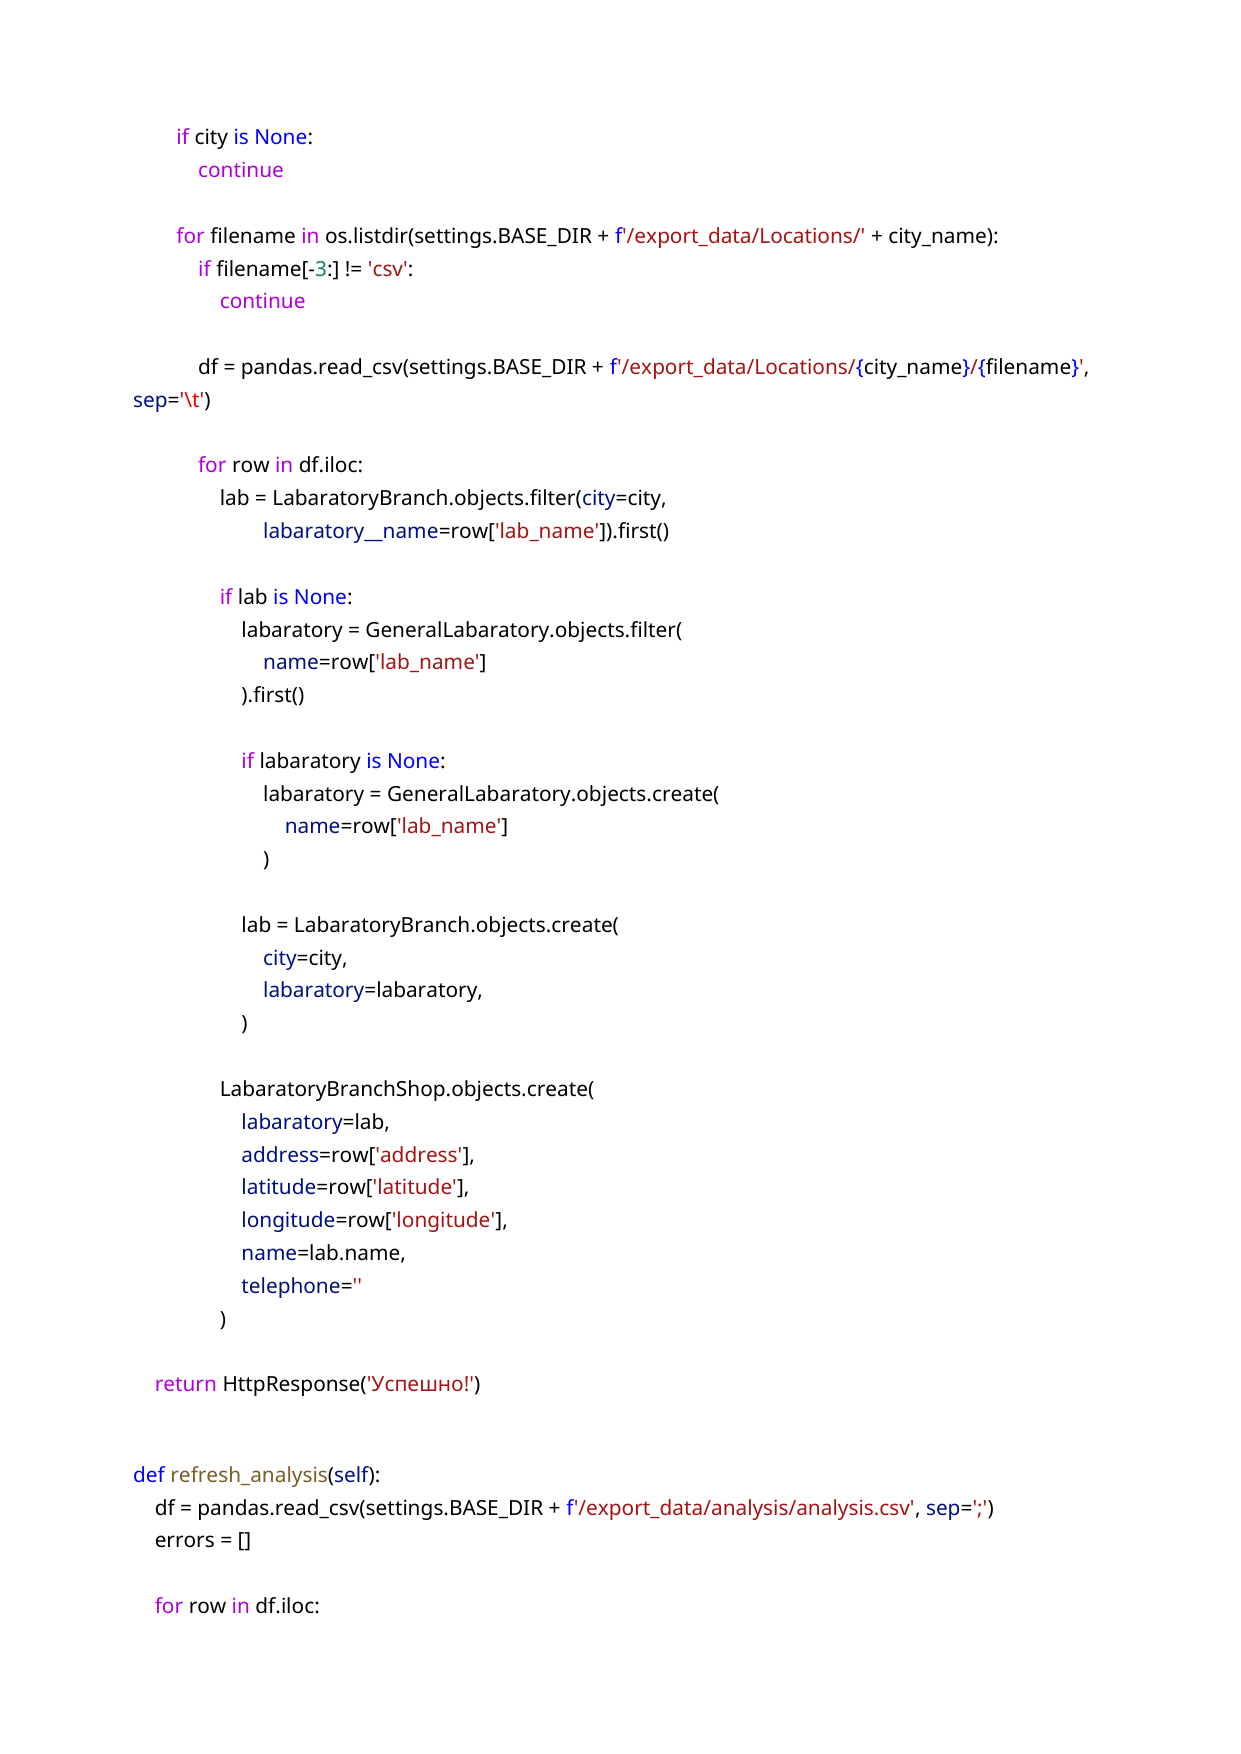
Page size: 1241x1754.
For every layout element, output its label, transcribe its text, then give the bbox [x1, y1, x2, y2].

text for row in df.iloc: [133, 446, 1152, 479]
text continue [133, 151, 1152, 184]
text continue [133, 282, 1152, 315]
text address=row['address'], [133, 1135, 1152, 1168]
text ) [133, 1299, 1152, 1332]
text lab = LabaratoryBranch.objects.filter(city=city, [133, 479, 1152, 512]
text labaratory=labaratory, [133, 971, 1152, 1004]
text if city is None: [133, 118, 1152, 151]
text ) [133, 840, 1152, 873]
text labaratory = GeneralLabaratory.objects.filter( [133, 610, 1152, 643]
text df = pandas.read_csv(settings.BASE_DIR + f'/export_data/analysis/analysis.csv', sep=';') [133, 1488, 1152, 1521]
text df = pandas.read_csv(settings.BASE_DIR + f'/export_data/Locations/{city_name}/{filename}', sep='\t') [133, 348, 1152, 413]
text name=lab.name, [133, 1234, 1152, 1267]
text latitude=row['latitude'], [133, 1168, 1152, 1201]
text labaratory = GeneralLabaratory.objects.create( [133, 774, 1152, 807]
text for filename in os.listdir(settings.BASE_DIR + f'/export_data/Locations/' + city_name): [133, 217, 1152, 249]
text ).first() [133, 676, 1152, 709]
text lab = LabaratoryBranch.objects.create( [133, 906, 1152, 938]
text return HttpResponse('Успешно!') [133, 1365, 1152, 1398]
text if lab is None: [133, 577, 1152, 610]
text for row in df.iloc: [133, 1587, 1152, 1620]
text name=row['lab_name'] [133, 807, 1152, 840]
text def refresh_analysis(self): [133, 1456, 1152, 1488]
text city=city, [133, 938, 1152, 971]
text if labaratory is None: [133, 742, 1152, 774]
text name=row['lab_name'] [133, 643, 1152, 676]
text errors = [] [133, 1521, 1152, 1554]
text labaratory=lab, [133, 1102, 1152, 1135]
text longitude=row['longitude'], [133, 1201, 1152, 1234]
text ) [133, 1004, 1152, 1037]
text LabaratoryBranchShop.objects.create( [133, 1070, 1152, 1102]
text telephone='' [133, 1267, 1152, 1299]
text if filename[-3:] != 'csv': [133, 249, 1152, 282]
text labaratory__name=row['lab_name']).first() [133, 512, 1152, 545]
